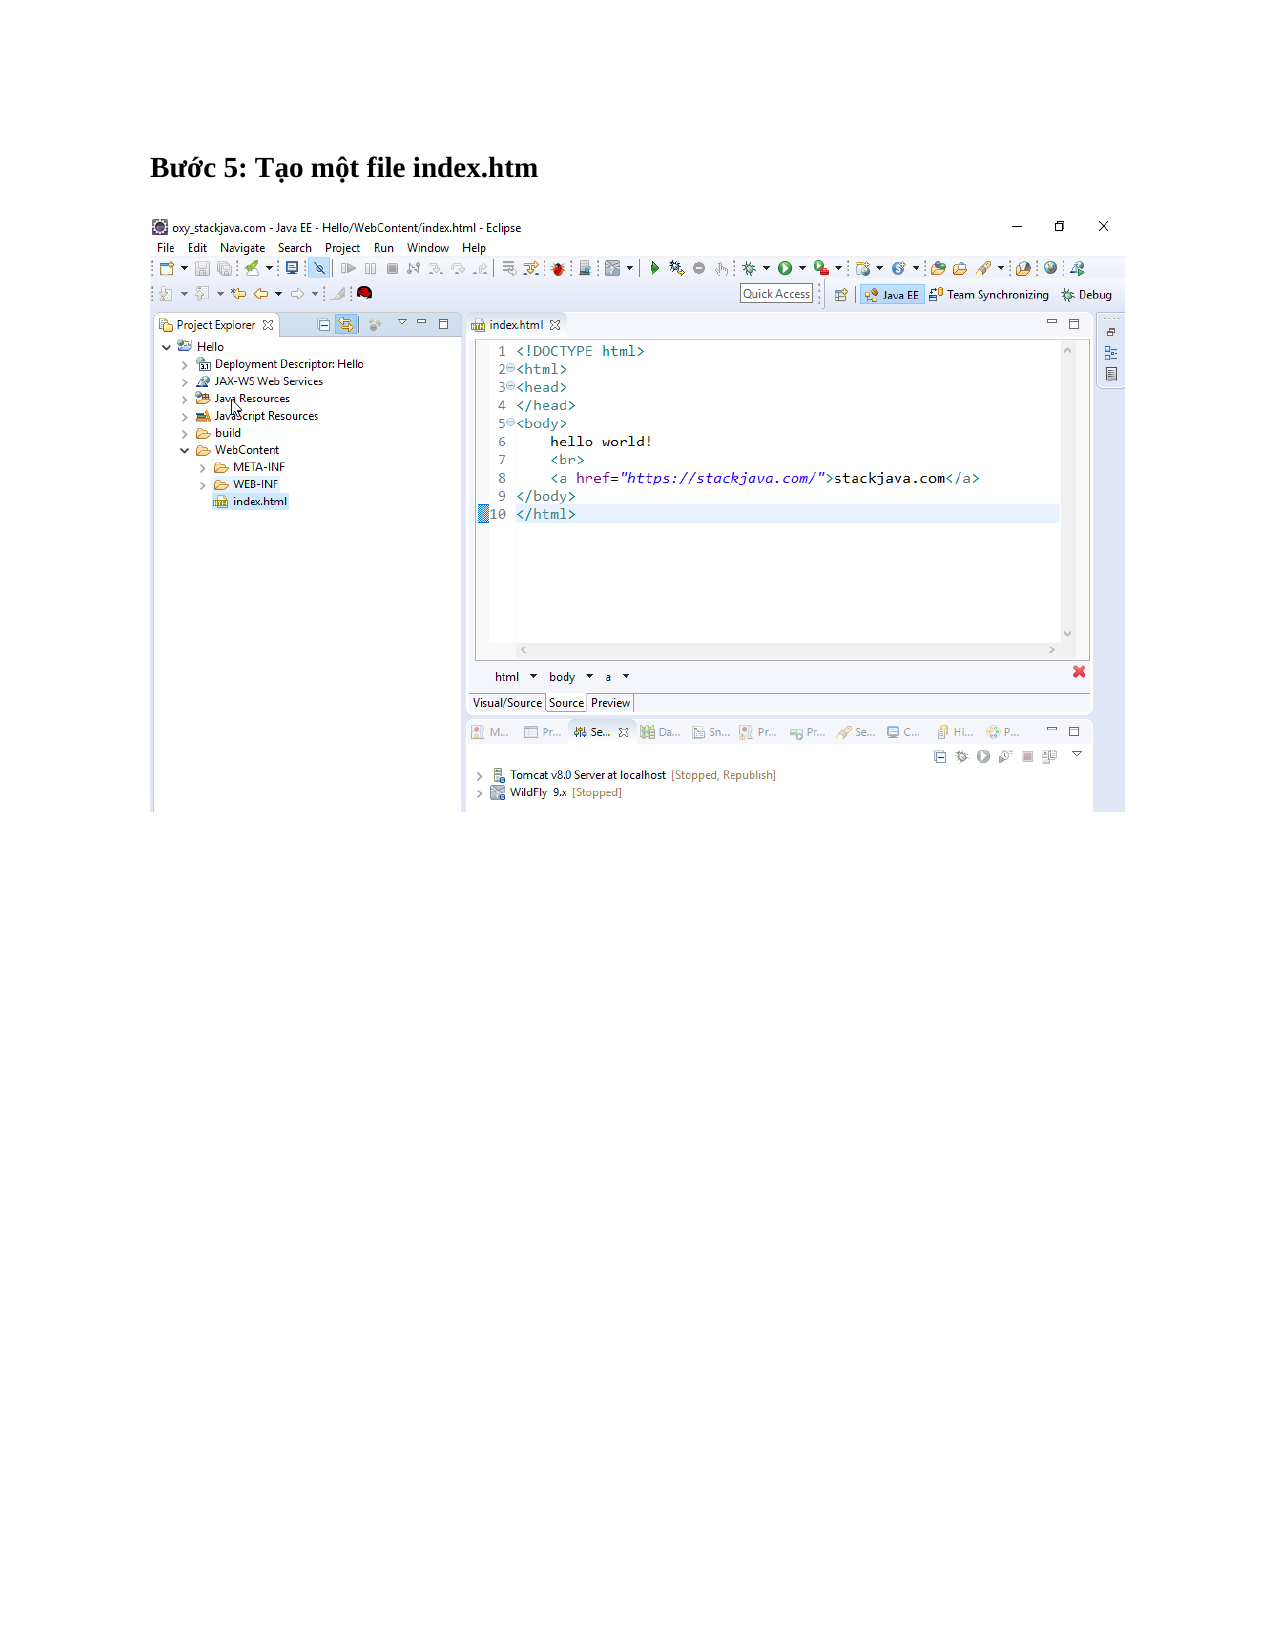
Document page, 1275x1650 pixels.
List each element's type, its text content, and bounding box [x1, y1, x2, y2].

picture [150, 216, 1125, 812]
subtitle Bước 5: Tạo một file index.htm [150, 150, 1125, 183]
